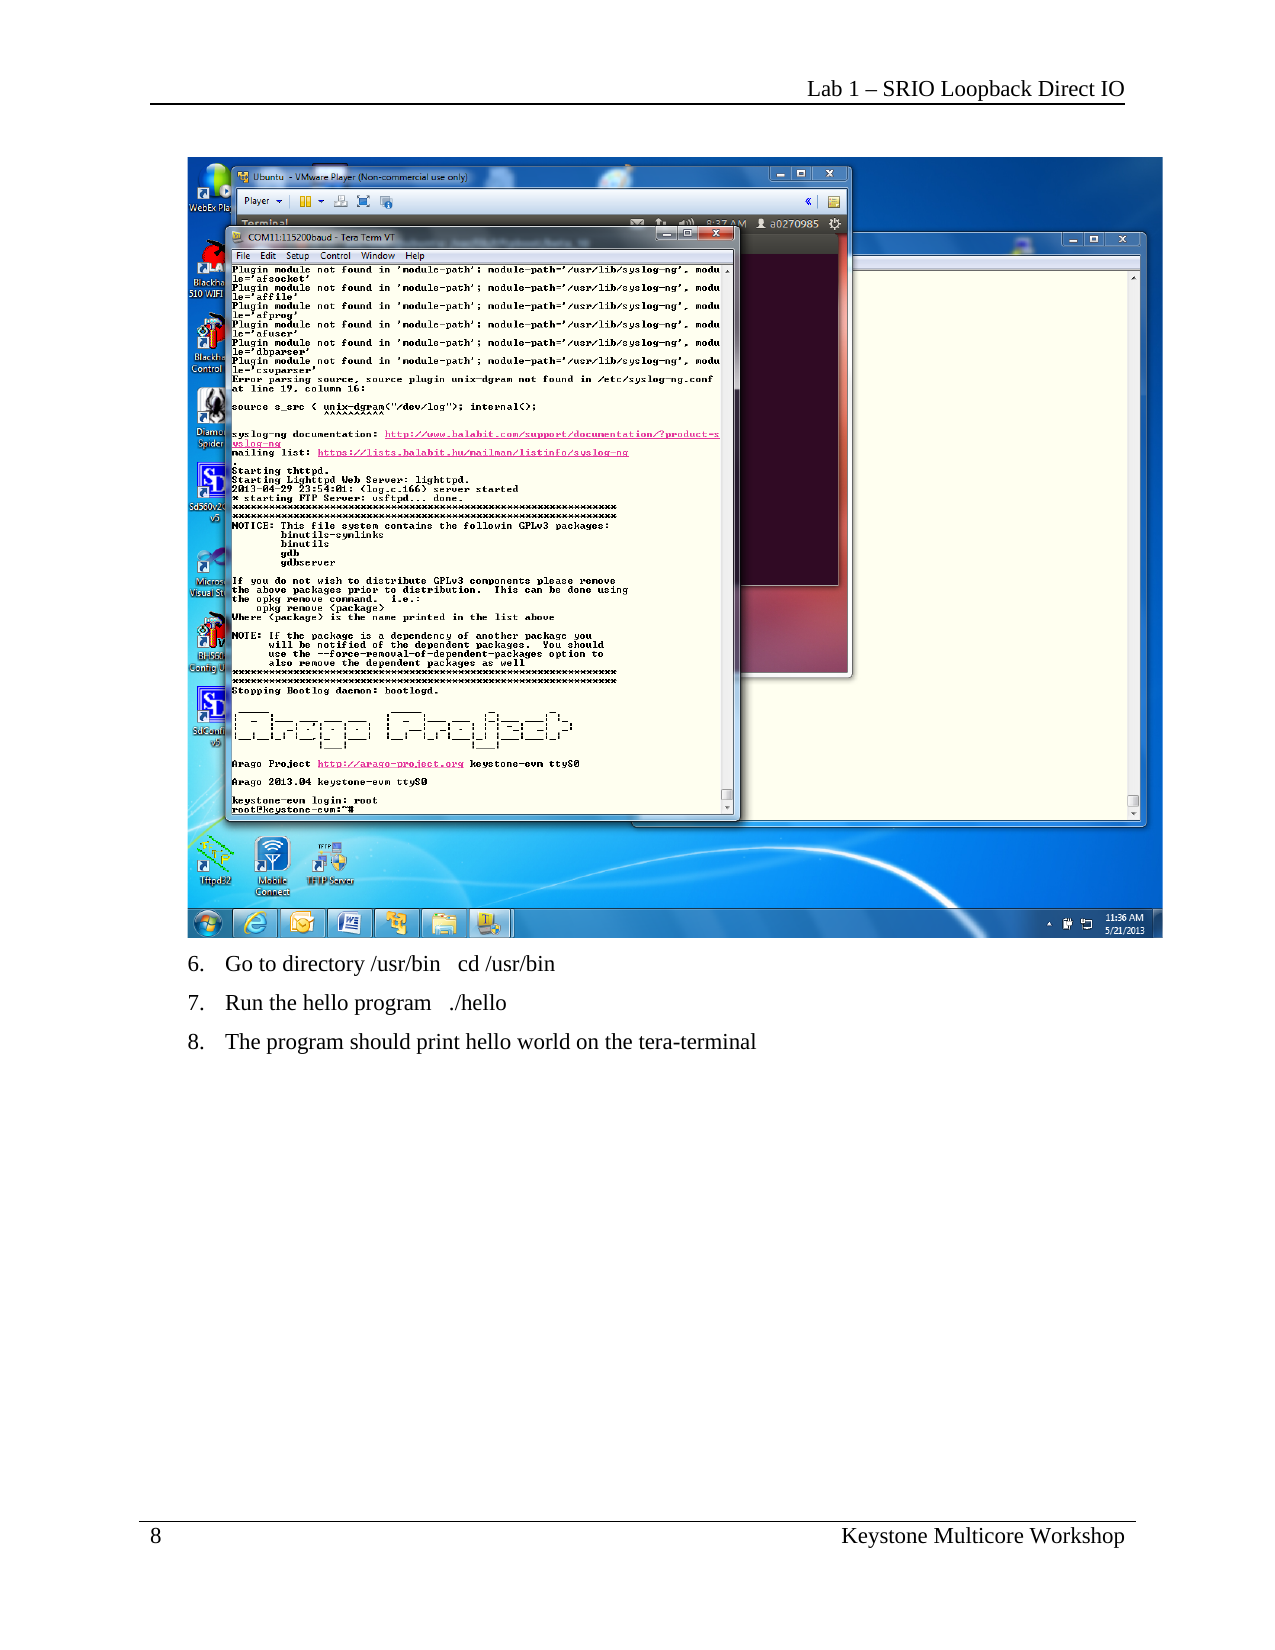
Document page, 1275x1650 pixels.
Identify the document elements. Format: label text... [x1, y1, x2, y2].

picture [187, 157, 1163, 938]
picture [192, 504, 200, 509]
list The program should print hello world on the tera-terminal [187, 1028, 1125, 1054]
list Run the hello program ./hello [187, 989, 1125, 1015]
list Go to directory /usr/bin cd /usr/bin [187, 950, 1125, 977]
